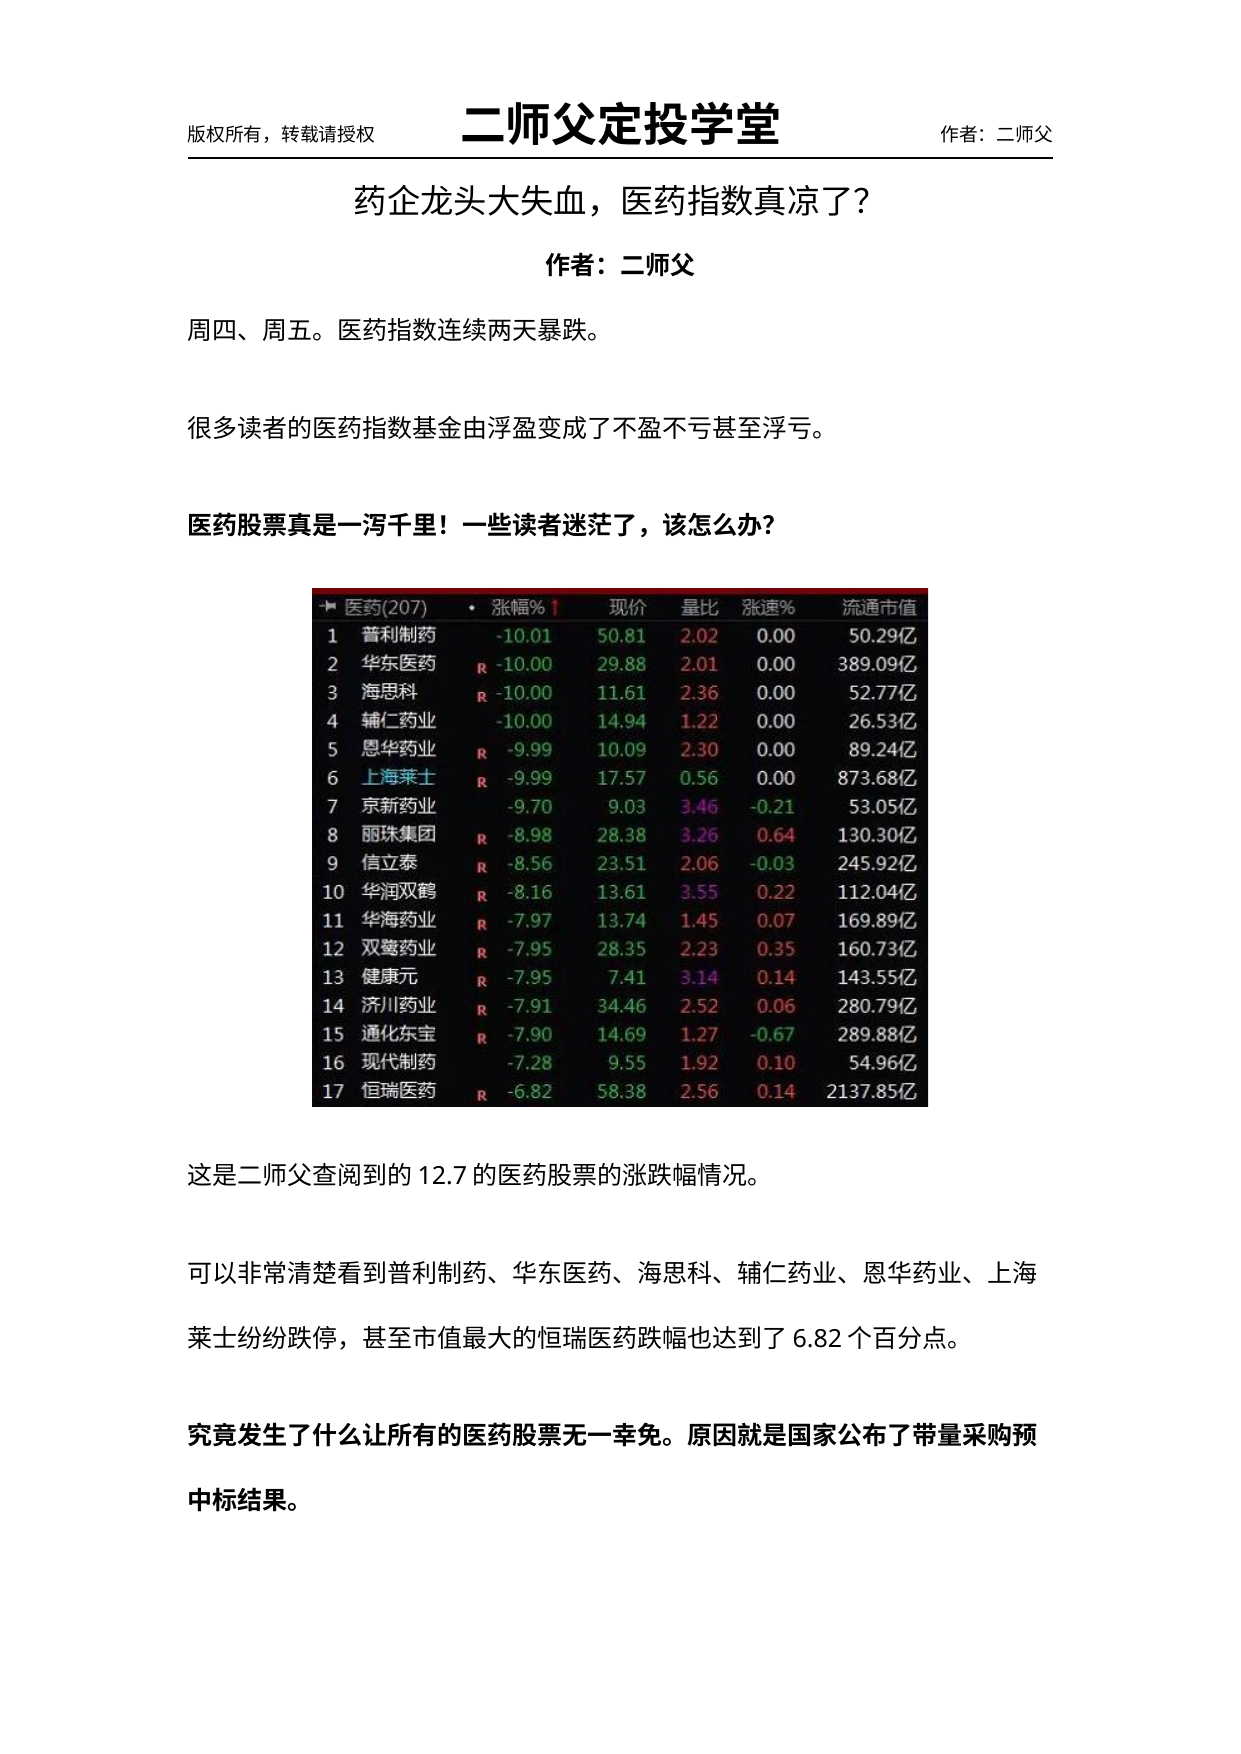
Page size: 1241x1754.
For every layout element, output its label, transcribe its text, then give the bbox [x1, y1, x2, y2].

picture [312, 588, 929, 1107]
text 很多读者的医药指数基金由浮盈变成了不盈不亏甚至浮亏。 [187, 394, 1053, 459]
text 作者：二师父 [187, 231, 1053, 296]
text 药企龙头大失血，医药指数真凉了？ [187, 166, 1053, 231]
text 周四、周五。医药指数连续两天暴跌。 [187, 296, 1053, 361]
text 究竟发生了什么让所有的医药股票无一幸免。原因就是国家公布了带量采购预中标结果。 [187, 1401, 1053, 1531]
text 可以非常清楚看到普利制药、华东医药、海思科、辅仁药业、恩华药业、上海莱士纷纷跌停，甚至市值最大的恒瑞医药跌幅也达到了6.82个百分点。 [187, 1239, 1053, 1369]
text 这是二师父查阅到的12.7的医药股票的涨跌幅情况。 [187, 1141, 1053, 1206]
text 医药股票真是一泻千里！一些读者迷茫了，该怎么办？ [187, 491, 1053, 556]
